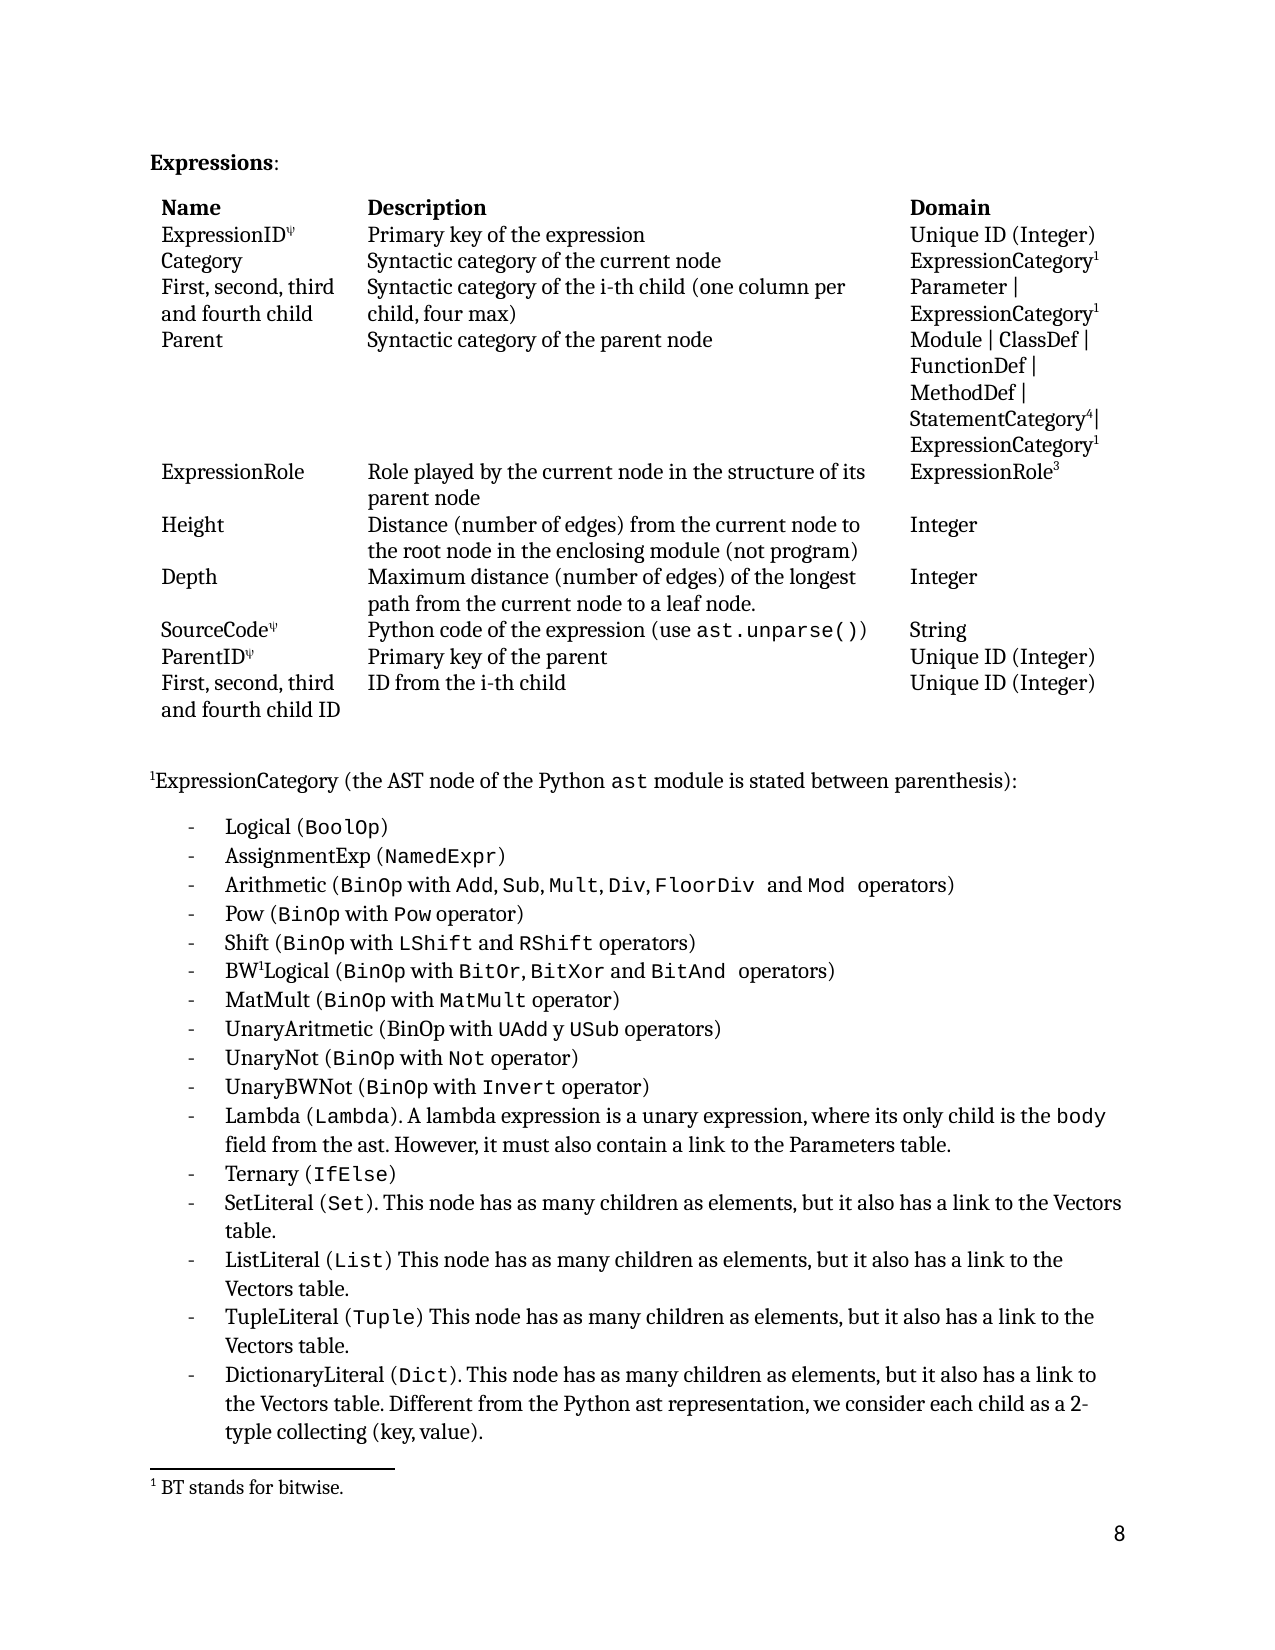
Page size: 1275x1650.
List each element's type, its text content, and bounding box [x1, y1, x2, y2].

table_cell ID from the i-th child [356, 670, 899, 723]
table_cell Syntactic category of the parent node [356, 327, 899, 459]
table_cell Integer [899, 564, 1125, 617]
table_cell SourceCode [150, 617, 356, 644]
table_cell Depth [150, 564, 356, 617]
list ListLiteral (List) This node has as many children as elements, but it also has a link to the Vectors table. [187, 1247, 1125, 1302]
list SetLiteral (Set). This node has as many children as elements, but it also has a link to the Vectors table. [187, 1189, 1125, 1245]
list UnaryAritmetic (BinOp with UAdd y USub operators) [187, 1016, 1125, 1043]
list Pow (BinOp with Pow operator) [187, 900, 1125, 927]
table_cell Syntactic category of the i-th child (one column per child, four max) [356, 274, 899, 327]
table_cell ExpressionRole3 [899, 459, 1125, 511]
table_cell ParentID [150, 644, 356, 670]
list Lambda (Lambda). A lambda expression is a unary expression, where its only child is the body field from the ast. However, it must also contain a link to the Parameters table. [187, 1103, 1125, 1158]
list Logical (BoolOp) [187, 813, 1125, 840]
list UnaryNot (BinOp with Not operator) [187, 1045, 1125, 1072]
table_cell String [899, 617, 1125, 644]
table_cell Category [150, 248, 356, 274]
table_cell Parameter | ExpressionCategory1 [899, 274, 1125, 327]
table_cell Primary key of the expression [356, 221, 899, 248]
list AssignmentExp (NamedExpr) [187, 842, 1125, 869]
table_cell Syntactic category of the current node [356, 248, 899, 274]
table_cell First, second, third and fourth child ID [150, 670, 356, 723]
text Expressions: [150, 150, 1125, 176]
list Ternary (IfElse) [187, 1160, 1125, 1187]
table_header Domain [899, 195, 1125, 221]
table_cell Parent [150, 327, 356, 459]
table_cell Integer [899, 511, 1125, 564]
table_cell ExpressionCategory1 [899, 248, 1125, 274]
list UnaryBWNot (BinOp with Invert operator) [187, 1074, 1125, 1101]
list MatMult (BinOp with MatMult operator) [187, 987, 1125, 1014]
table_cell Height [150, 511, 356, 564]
table_header Description [356, 195, 899, 221]
table_cell ExpressionRole [150, 459, 356, 511]
table_cell ExpressionID [150, 221, 356, 248]
list BWLogical (BinOp with BitOr, BitXor and BitAnd operators) [187, 958, 1125, 985]
table_header Name [150, 195, 356, 221]
list TupleLiteral (Tuple) This node has as many children as elements, but it also has a link to the Vectors table. [187, 1304, 1125, 1359]
table_cell Distance (number of edges) from the current node to the root node in the enclosing module (not program) [356, 511, 899, 564]
table_cell First, second, third and fourth child [150, 274, 356, 327]
table_cell Unique ID (Integer) [899, 221, 1125, 248]
table_cell Primary key of the parent [356, 644, 899, 670]
table_cell Unique ID (Integer) [899, 670, 1125, 723]
list Shift (BinOp with LShift and RShift operators) [187, 929, 1125, 956]
table_cell Role played by the current node in the structure of its parent node [356, 459, 899, 511]
text 1ExpressionCategory (the AST node of the Python ast module is stated between parenthesis): [150, 768, 1125, 795]
table_cell Python code of the expression (use ast.unparse()) [356, 617, 899, 644]
list Arithmetic (BinOp with Add, Sub, Mult, Div, FloorDiv and Mod operators) [187, 871, 1125, 898]
table_cell Module | ClassDef | FunctionDef | MethodDef | StatementCategory4| ExpressionCategory1 [899, 327, 1125, 459]
table_cell Unique ID (Integer) [899, 644, 1125, 670]
table_cell Maximum distance (number of edges) of the longest path from the current node to a leaf node. [356, 564, 899, 617]
